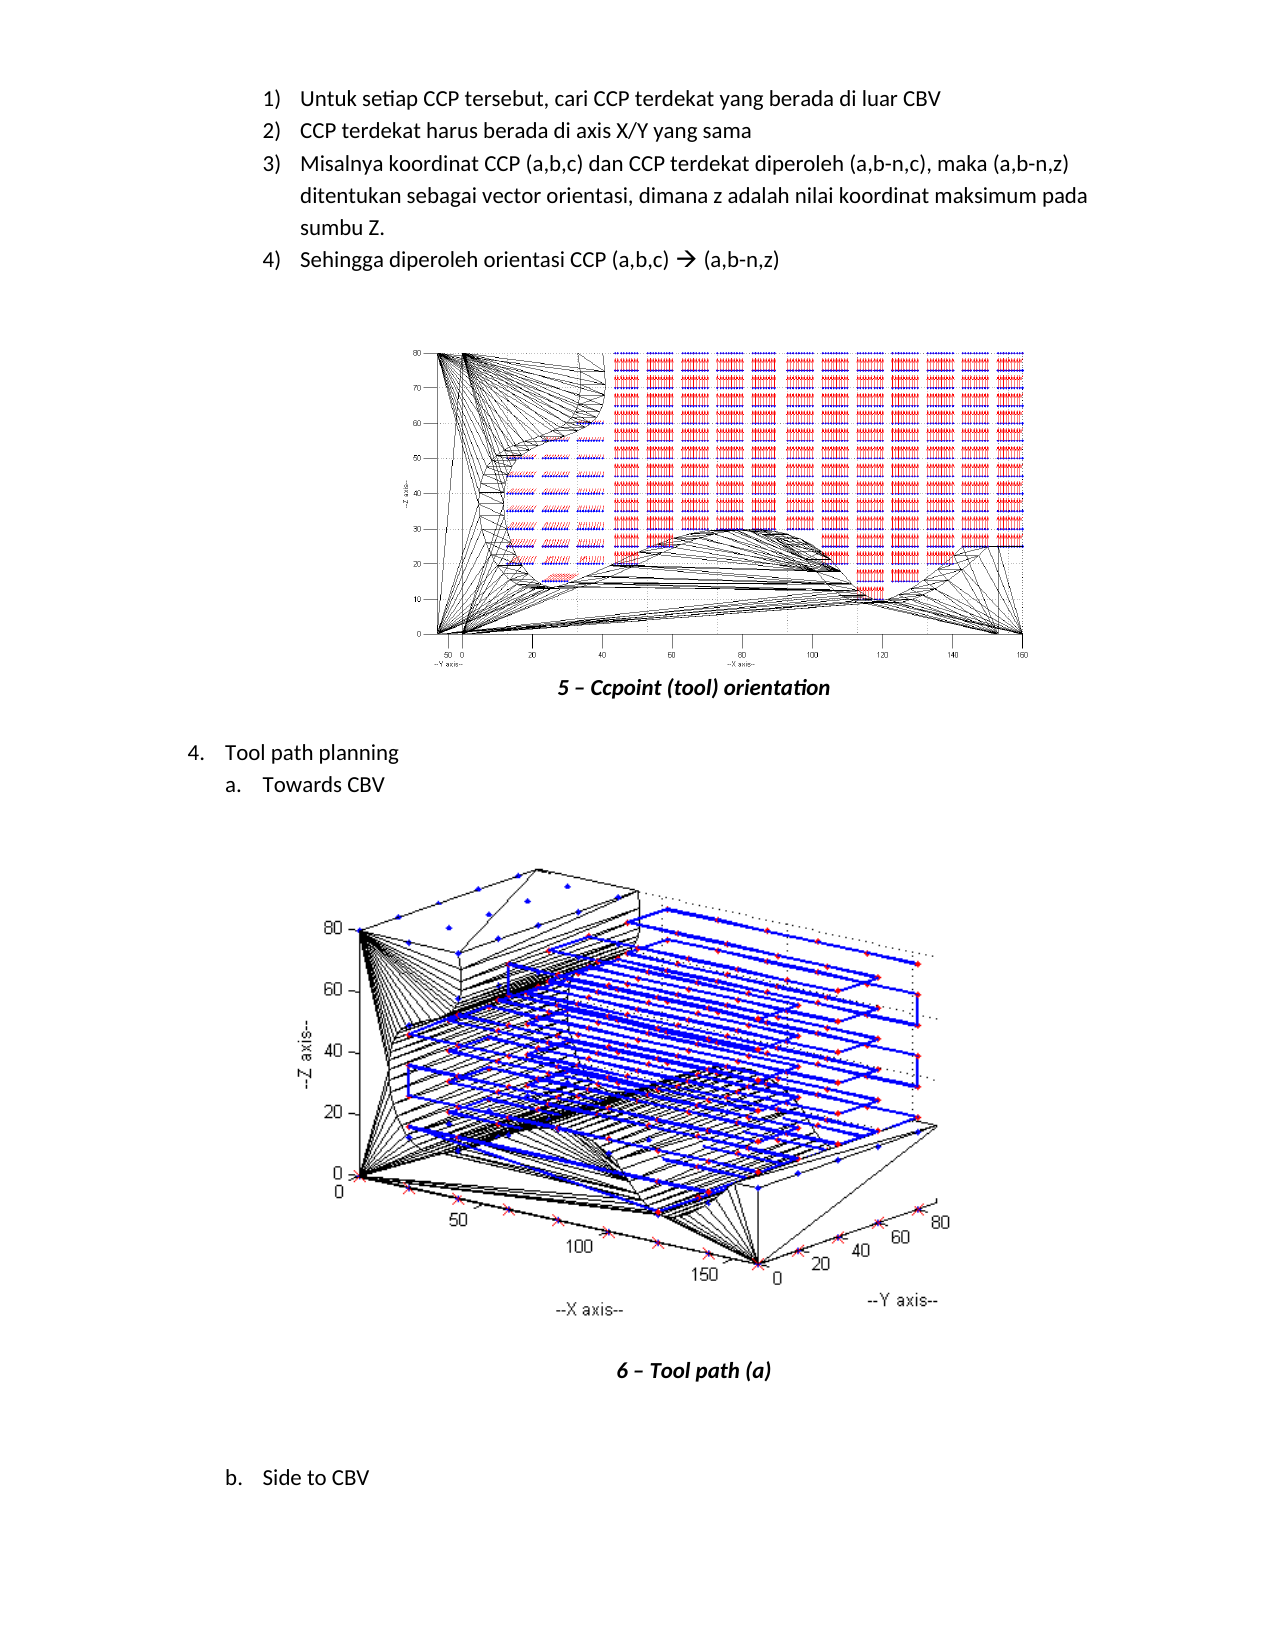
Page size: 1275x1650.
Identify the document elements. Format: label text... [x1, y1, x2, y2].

picture [341, 309, 1084, 669]
list Misalnya koordinat CCP (a,b,c) dan CCP terdekat diperoleh (a,b-n,c), maka (a,b-n,z) ditentukan sebagai vector orientasi, dimana z adalah nilai koordinat maksimum pada sumbu Z. [262, 149, 1125, 241]
list Sehingga diperoleh orientasi CCP (a,b,c) (a,b-n,z) [262, 245, 1125, 273]
list 6 – Tool path (a) [262, 1357, 1125, 1385]
list Untuk setiap CCP tersebut, cari CCP terdekat yang berada di luar CBV [262, 84, 1125, 112]
list 5 – Ccpoint (tool) orientation [262, 673, 1125, 701]
list Towards CBV [225, 770, 1125, 798]
list Side to CBV [225, 1463, 1125, 1491]
picture [262, 802, 1008, 1353]
list CCP terdekat harus berada di axis X/Y yang sama [262, 117, 1125, 144]
list Tool path planning [187, 738, 1125, 766]
